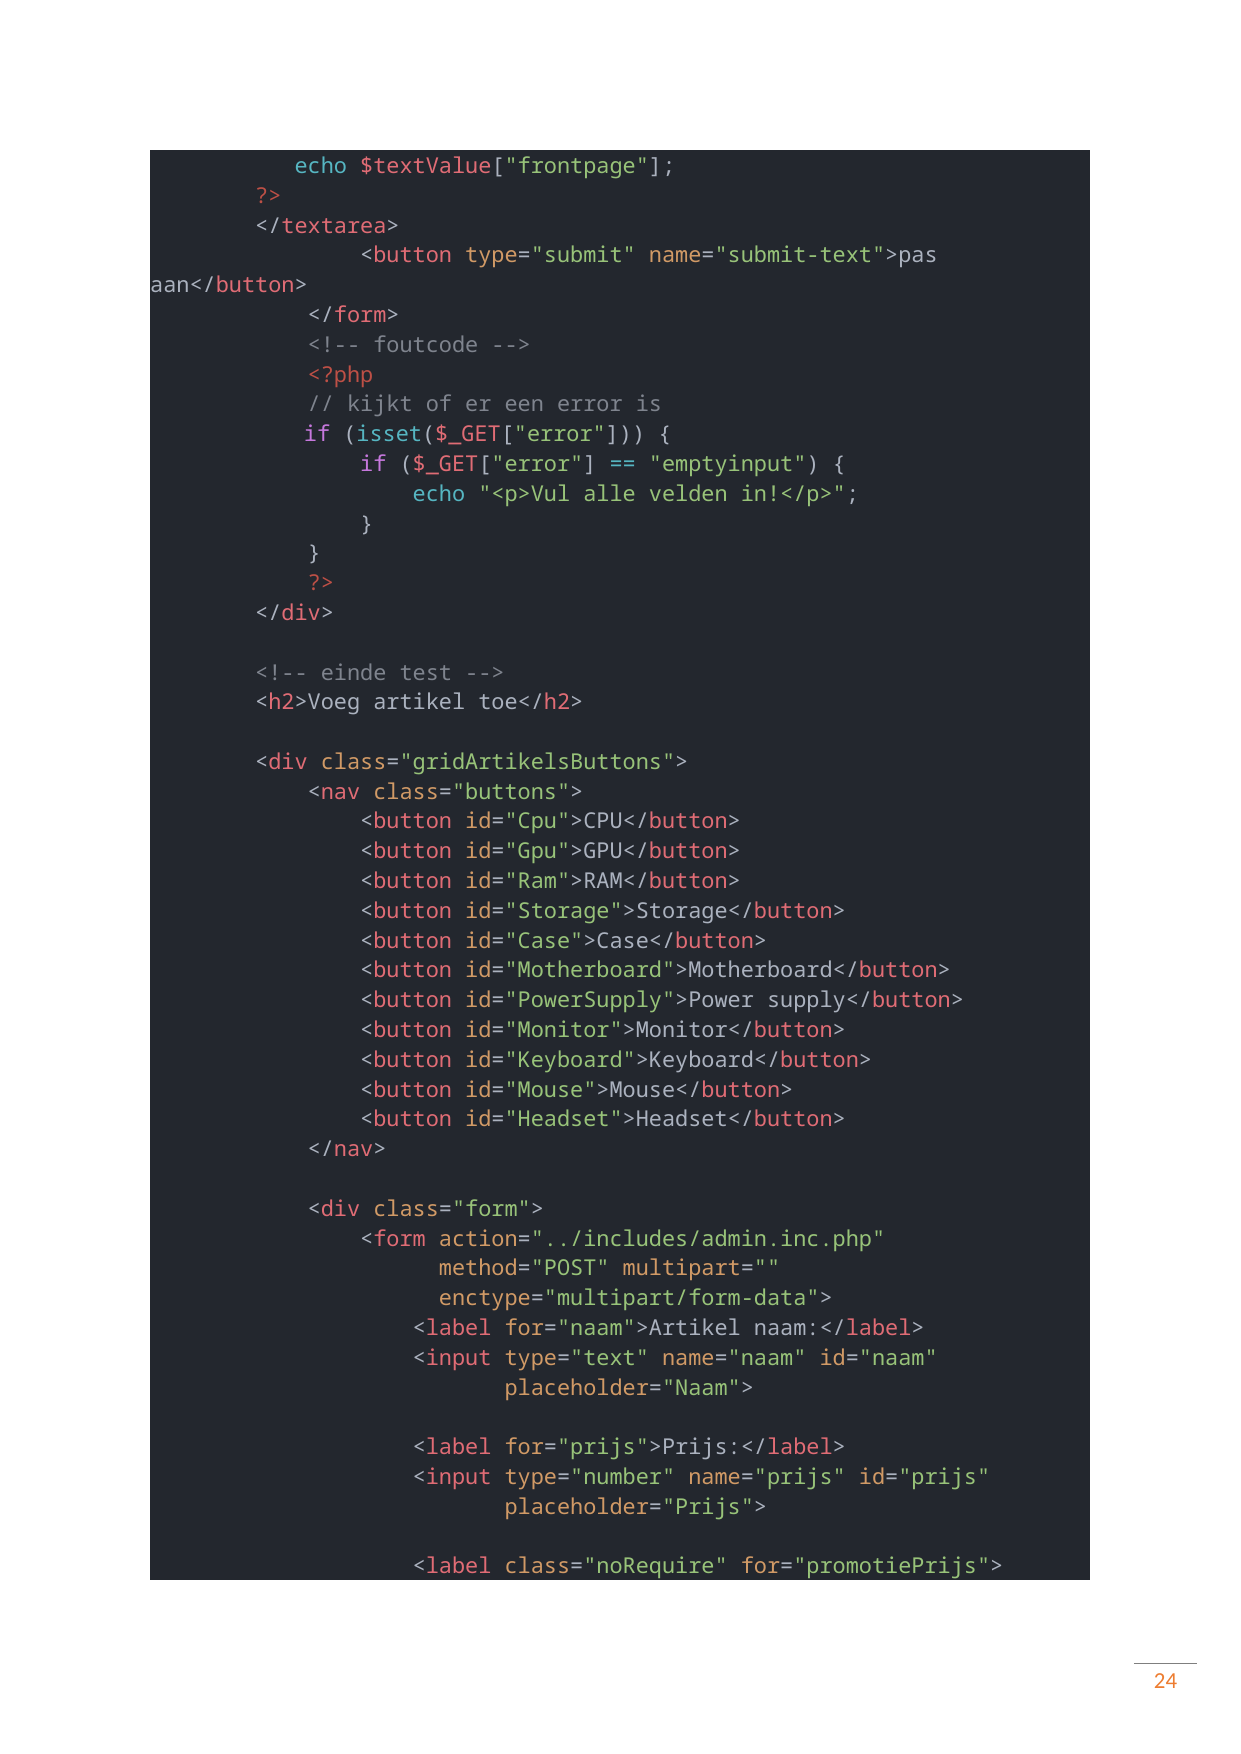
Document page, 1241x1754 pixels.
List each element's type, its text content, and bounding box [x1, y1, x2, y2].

text ?> [150, 567, 1090, 597]
text <div class="gridArtikelsButtons"> [150, 746, 1090, 776]
text echo "<p>Vul alle velden in!</p>"; [150, 478, 1090, 507]
text </form> [150, 299, 1090, 329]
text <label class="noRequire" for="promotiePrijs"> [150, 1550, 1090, 1580]
text <h2>Voeg artikel toe</h2> [150, 686, 1090, 716]
text <button id="Mouse">Mouse</button> [150, 1073, 1090, 1103]
text <button id="Cpu">CPU</button> [150, 805, 1090, 835]
text placeholder="Prijs"> [150, 1491, 1090, 1520]
text <button type="submit" name="submit-text">pas aan</button> [150, 239, 1090, 299]
text <label for="naam">Artikel naam:</label> [150, 1312, 1090, 1342]
text placeholder="Naam"> [150, 1371, 1090, 1401]
text <nav class="buttons"> [150, 776, 1090, 805]
text <!-- foutcode --> [150, 329, 1090, 358]
text <input type="text" name="naam" id="naam" [150, 1342, 1090, 1371]
text <button id="Case">Case</button> [150, 924, 1090, 954]
text // kijkt of er een error is [150, 388, 1090, 418]
text <button id="Keyboard">Keyboard</button> [150, 1044, 1090, 1073]
text enctype="multipart/form-data"> [150, 1282, 1090, 1312]
text method="POST" multipart="" [150, 1252, 1090, 1282]
text ?> [150, 180, 1090, 209]
text <!-- einde test --> [150, 656, 1090, 686]
text if ($_GET["error"] == "emptyinput") { [150, 448, 1090, 478]
text </textarea> [150, 209, 1090, 239]
text if (isset($_GET["error"])) { [150, 418, 1090, 448]
text <label for="prijs">Prijs:</label> [150, 1431, 1090, 1461]
text } [150, 537, 1090, 567]
text echo $textValue["frontpage"]; [150, 150, 1090, 180]
text <button id="Storage">Storage</button> [150, 895, 1090, 924]
text <div class="form"> [150, 1193, 1090, 1222]
text <form action="../includes/admin.inc.php" [150, 1222, 1090, 1252]
text </nav> [150, 1133, 1090, 1163]
text } [150, 507, 1090, 537]
text <button id="Motherboard">Motherboard</button> [150, 954, 1090, 984]
text <button id="PowerSupply">Power supply</button> [150, 984, 1090, 1014]
text <button id="Headset">Headset</button> [150, 1103, 1090, 1133]
text </div> [150, 597, 1090, 627]
text <?php [150, 358, 1090, 388]
text <input type="number" name="prijs" id="prijs" [150, 1461, 1090, 1491]
text <button id="Ram">RAM</button> [150, 865, 1090, 895]
text <button id="Monitor">Monitor</button> [150, 1014, 1090, 1044]
text <button id="Gpu">GPU</button> [150, 835, 1090, 865]
